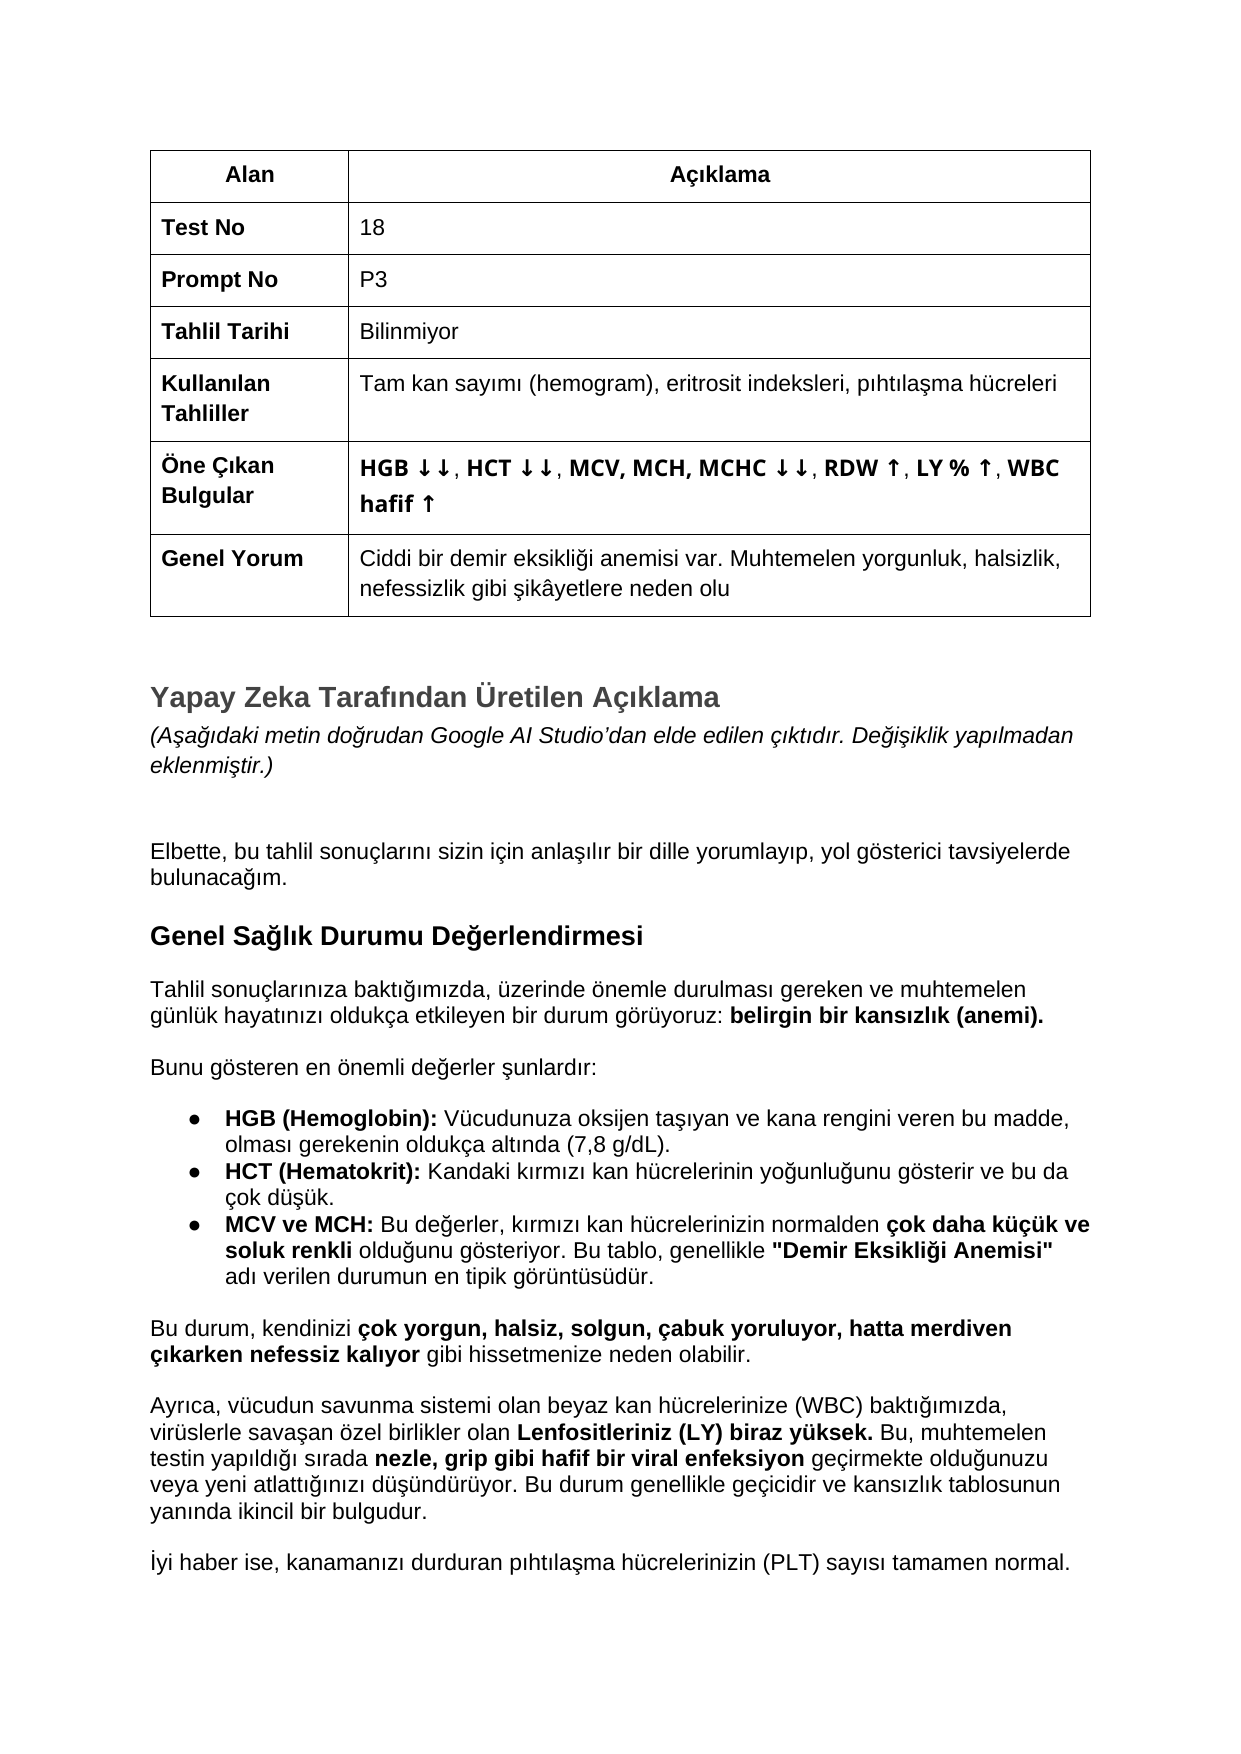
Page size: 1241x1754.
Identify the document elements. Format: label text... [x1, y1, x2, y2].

table_cell P3 [349, 255, 1090, 306]
text Elbette, bu tahlil sonuçlarını sizin için anlaşılır bir dille yorumlayıp, yol gösterici tavsiyelerde bulunacağım. [150, 838, 1090, 891]
subtitle Genel Sağlık Durumu Değerlendirmesi [150, 920, 1090, 951]
table_cell Test No [151, 203, 348, 254]
table_cell Tahlil Tarihi [151, 307, 348, 358]
table_cell Genel Yorum [151, 535, 348, 616]
table_cell 18 [349, 203, 1090, 254]
text Tahlil sonuçlarınıza baktığımızda, üzerinde önemle durulması gereken ve muhtemelen günlük hayatınızı oldukça etkileyen bir durum görüyoruz: belirgin bir kansızlık (anemi). [150, 976, 1090, 1029]
list HGB (Hemoglobin): Vücudunuza oksijen taşıyan ve kana rengini veren bu madde, olması gerekenin oldukça altında (7,8 g/dL). [187, 1105, 1090, 1158]
text İyi haber ise, kanamanızı durduran pıhtılaşma hücrelerinizin (PLT) sayısı tamamen normal. [150, 1549, 1090, 1575]
table_cell Bilinmiyor [349, 307, 1090, 358]
table_cell Ciddi bir demir eksikliği anemisi var. Muhtemelen yorgunluk, halsizlik, nefessizlik gibi şikâyetlere neden olu [349, 535, 1090, 616]
table_header Alan [151, 151, 348, 202]
table_cell Kullanılan Tahliller [151, 359, 348, 441]
text Bu durum, kendinizi çok yorgun, halsiz, solgun, çabuk yoruluyor, hatta merdiven çıkarken nefessiz kalıyor gibi hissetmenize neden olabilir. [150, 1314, 1090, 1367]
table_cell Öne Çıkan Bulgular [151, 442, 348, 533]
text Bunu gösteren en önemli değerler şunlardır: [150, 1054, 1090, 1080]
list HCT (Hematokrit): Kandaki kırmızı kan hücrelerinin yoğunluğunu gösterir ve bu da çok düşük. [187, 1158, 1090, 1211]
text (Aşağıdaki metin doğrudan Google AI Studio’dan elde edilen çıktıdır. Değişiklik yapılmadan eklenmiştir.) [150, 722, 1090, 779]
table_cell Prompt No [151, 255, 348, 306]
table_cell HGB ↓↓, HCT ↓↓, MCV, MCH, MCHC ↓↓, RDW ↑, LY % ↑, WBC hafif ↑ [349, 442, 1090, 533]
list MCV ve MCH: Bu değerler, kırmızı kan hücrelerinizin normalden çok daha küçük ve soluk renkli olduğunu gösteriyor. Bu tablo, genellikle "Demir Eksikliği Anemisi" adı verilen durumun en tipik görüntüsüdür. [187, 1211, 1090, 1289]
table_cell Tam kan sayımı (hemogram), eritrosit indeksleri, pıhtılaşma hücreleri [349, 359, 1090, 441]
table_header Açıklama [349, 151, 1090, 202]
text Ayrıca, vücudun savunma sistemi olan beyaz kan hücrelerinize (WBC) baktığımızda, virüslerle savaşan özel birlikler olan Lenfositleriniz (LY) biraz yüksek. Bu, muhtemelen testin yapıldığı sırada nezle, grip gibi hafif bir viral enfeksiyon geçirmekte olduğunuzu veya yeni atlattığınızı düşündürüyor. Bu durum genellikle geçicidir ve kansızlık tablosunun yanında ikincil bir bulgudur. [150, 1392, 1090, 1524]
subtitle Yapay Zeka Tarafından Üretilen Açıklama [150, 680, 1090, 714]
